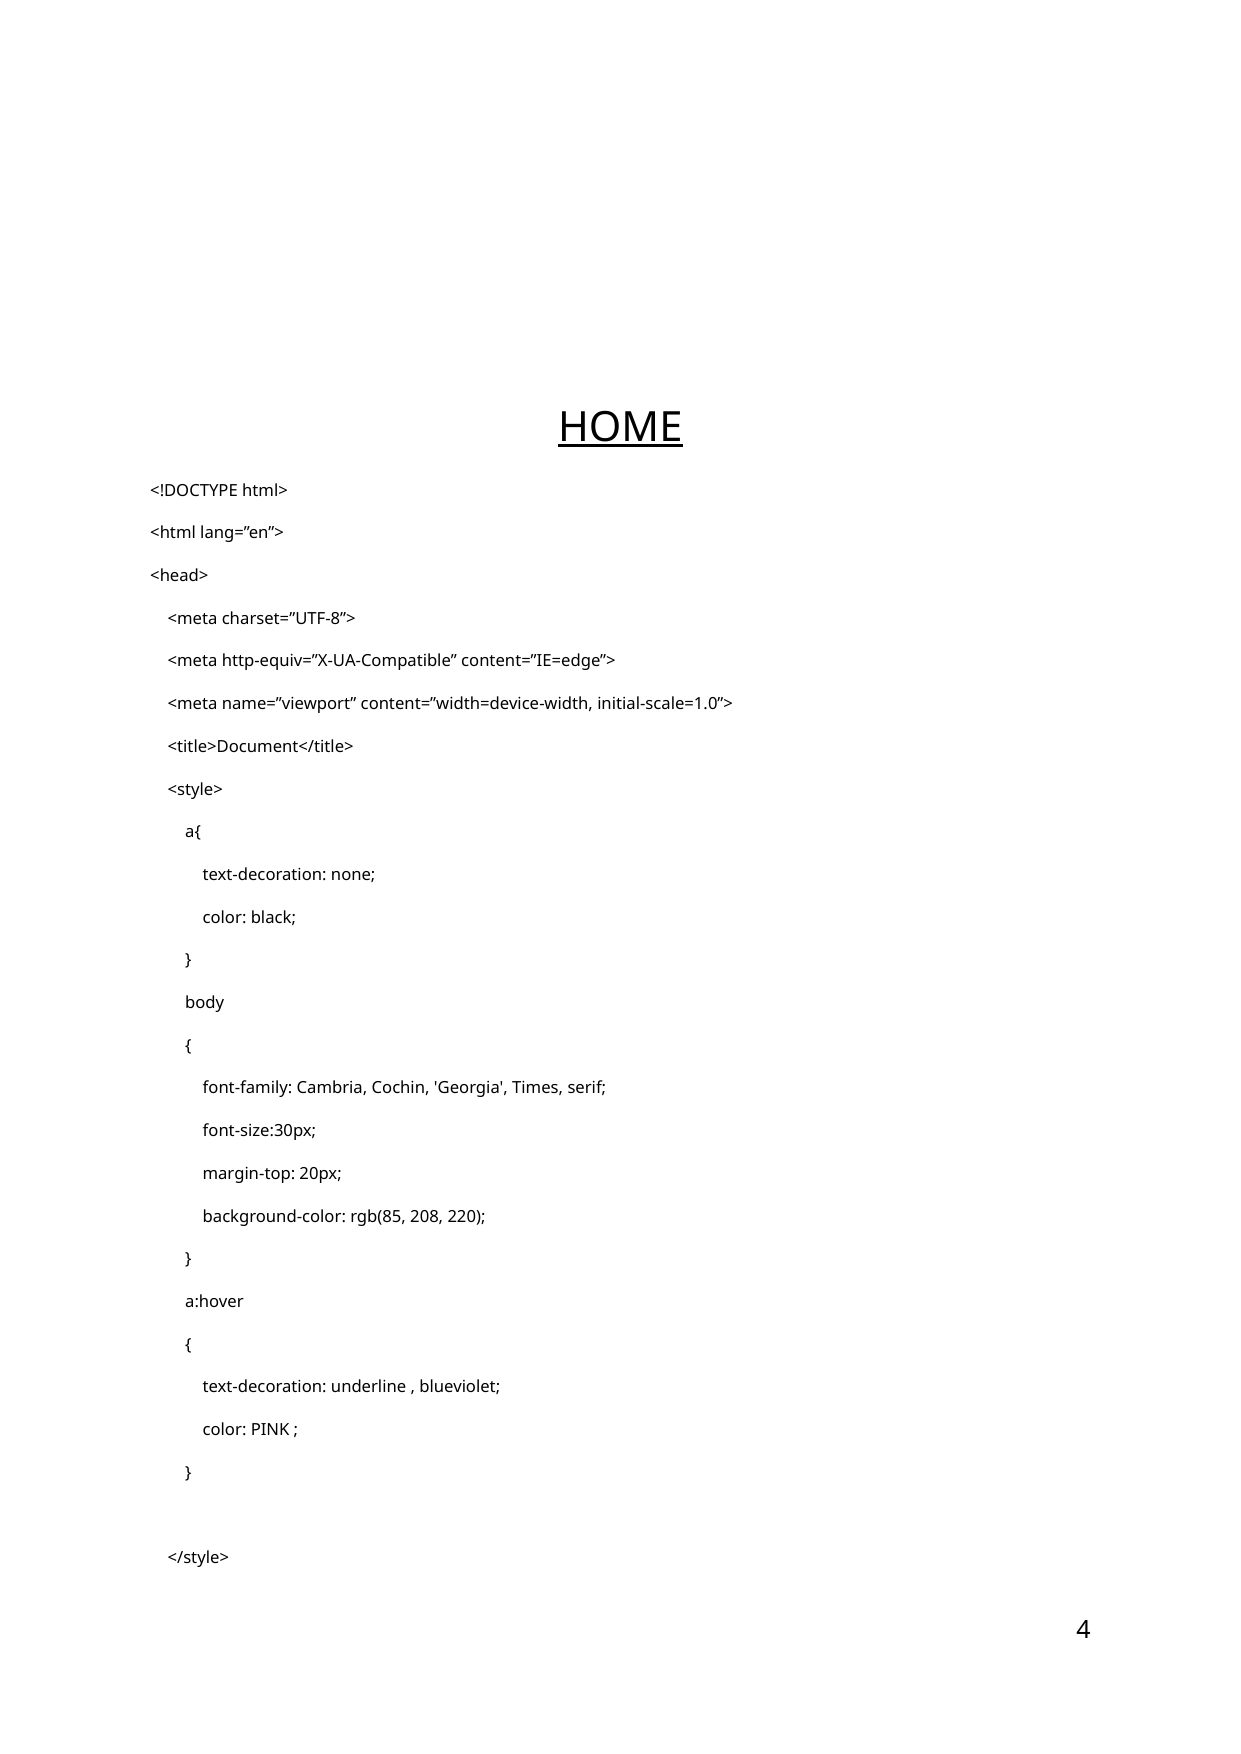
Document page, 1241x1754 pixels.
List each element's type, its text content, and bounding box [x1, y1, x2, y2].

text color: PINK ; [150, 1418, 1090, 1441]
text margin-top: 20px; [150, 1162, 1090, 1184]
text </style> [150, 1546, 1090, 1569]
text font-size:30px; [150, 1119, 1090, 1142]
text <style> [150, 777, 1090, 800]
text body [150, 991, 1090, 1013]
text text-decoration: none; [150, 863, 1090, 885]
text } [150, 948, 1090, 971]
text background-color: rgb(85, 208, 220); [150, 1204, 1090, 1227]
text } [150, 1247, 1090, 1270]
text text-decoration: underline , blueviolet; [150, 1375, 1090, 1398]
text <title>Document</title> [150, 734, 1090, 757]
text <meta name=”viewport” content=”width=device-width, initial-scale=1.0”> [150, 692, 1090, 714]
text { [150, 1332, 1090, 1355]
text <meta charset=”UTF-8”> [150, 606, 1090, 629]
text { [150, 1033, 1090, 1056]
text a:hover [150, 1290, 1090, 1312]
text color: black; [150, 905, 1090, 928]
text <html lang=”en”> [150, 521, 1090, 544]
text <meta http-equiv=”X-UA-Compatible” content=”IE=edge”> [150, 649, 1090, 672]
text HOME [150, 396, 1090, 453]
text } [150, 1461, 1090, 1483]
text a{ [150, 820, 1090, 843]
text font-family: Cambria, Cochin, 'Georgia', Times, serif; [150, 1076, 1090, 1099]
text <head> [150, 564, 1090, 586]
text <!DOCTYPE html> [150, 478, 1090, 501]
